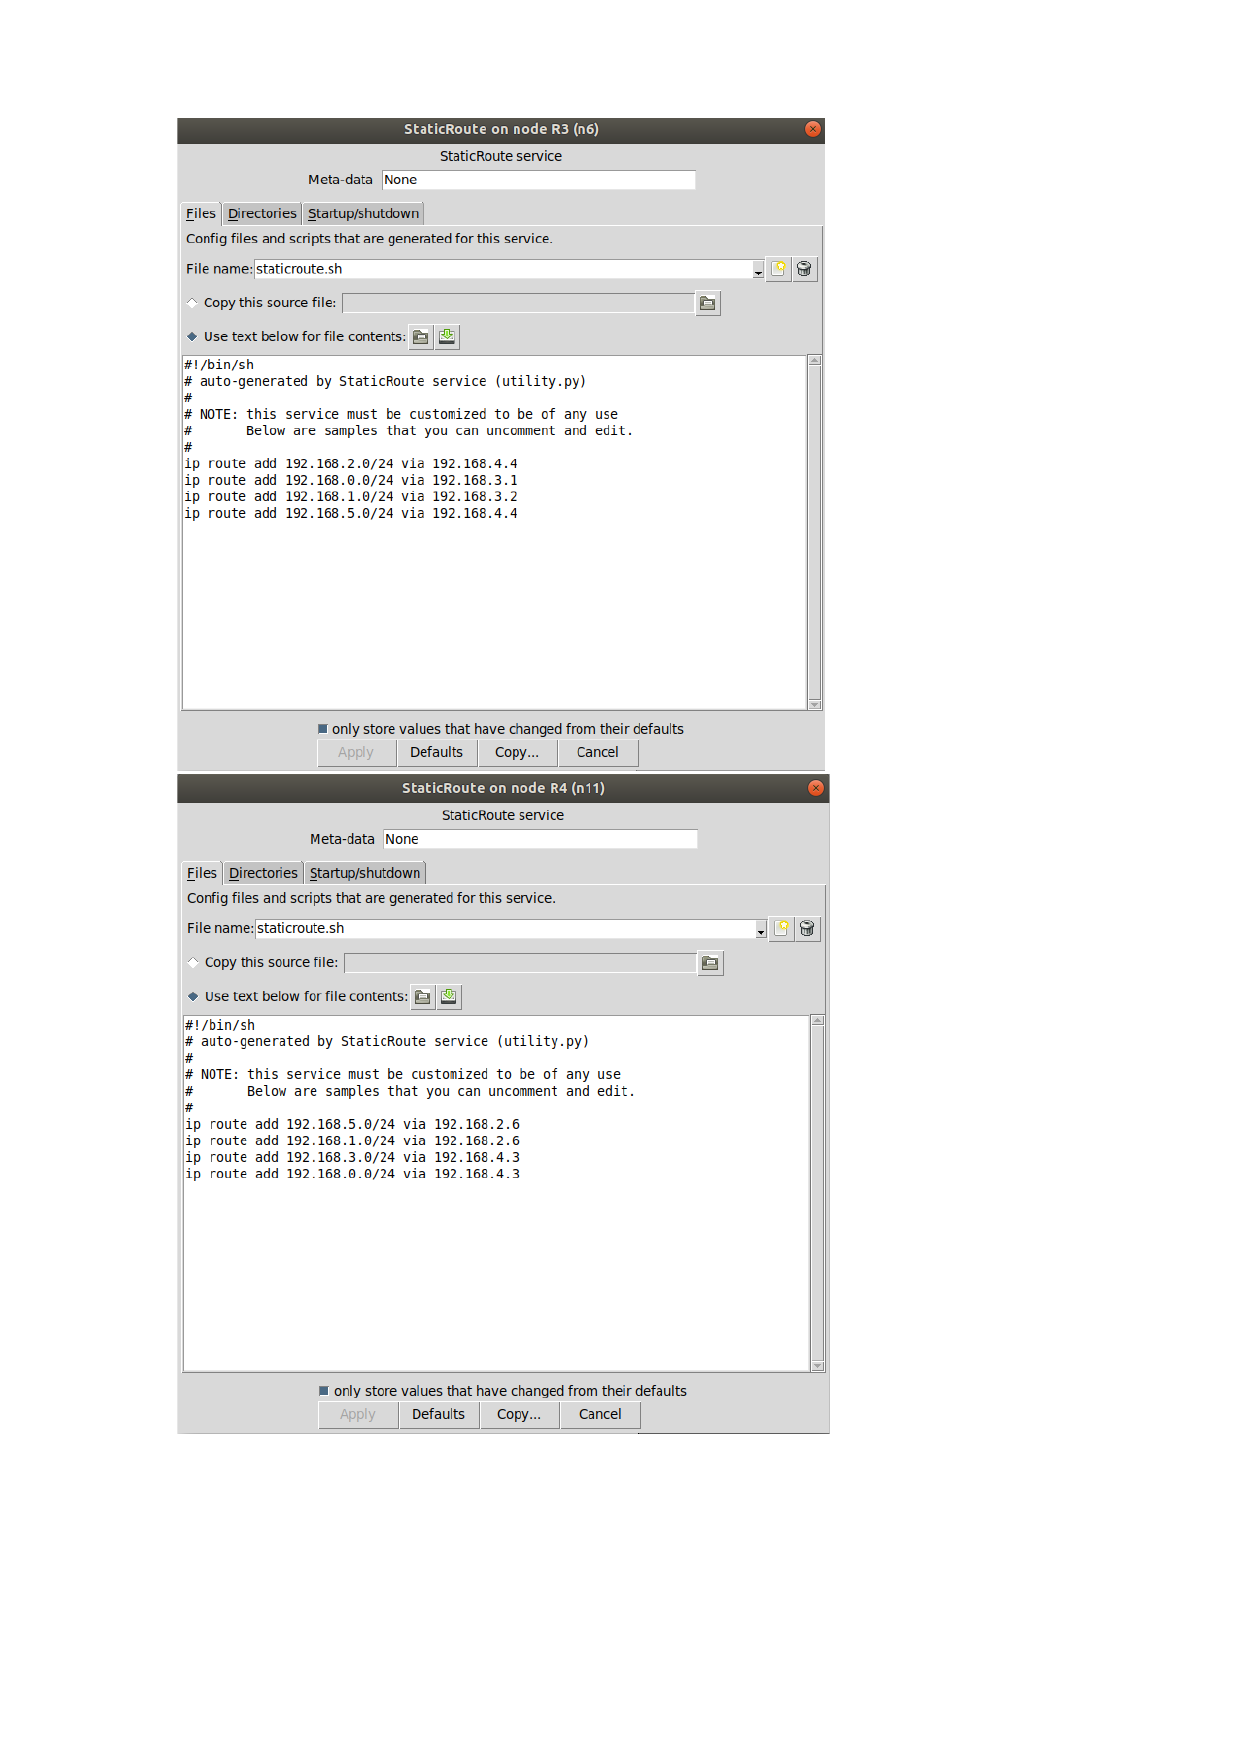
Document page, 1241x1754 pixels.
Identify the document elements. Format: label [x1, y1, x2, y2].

picture [177, 118, 825, 771]
picture [177, 774, 830, 1434]
